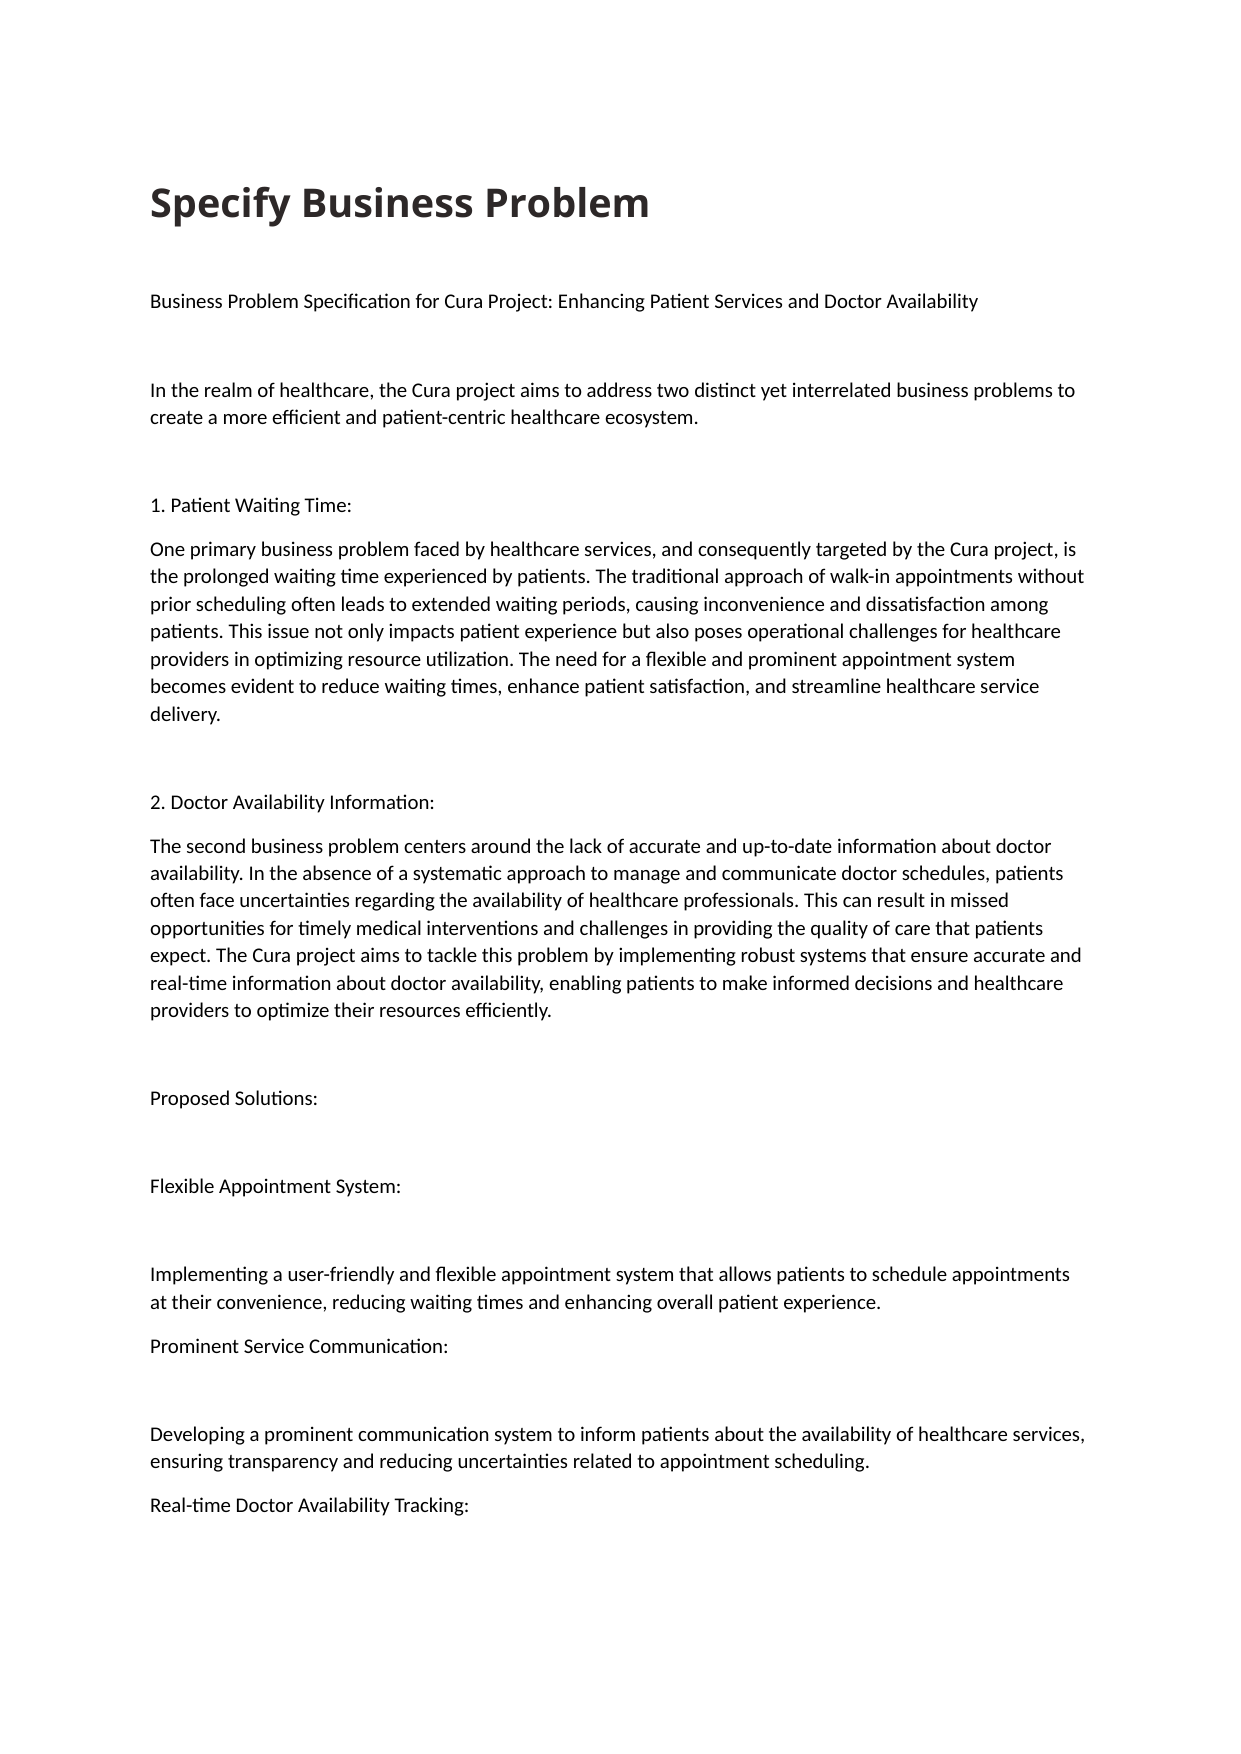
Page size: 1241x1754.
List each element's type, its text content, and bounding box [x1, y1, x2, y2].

text Prominent Service Communication: [150, 1333, 1090, 1358]
text 1. Patient Waiting Time: [150, 492, 1090, 518]
text Implementing a user-friendly and flexible appointment system that allows patients to schedule appointments at their convenience, reducing waiting times and enhancing overall patient experience. [150, 1262, 1090, 1314]
text 2. Doctor Availability Information: [150, 789, 1090, 814]
text Specify Business Problem [150, 175, 1090, 229]
text Flexible Appointment System: [150, 1173, 1090, 1199]
text Proposed Solutions: [150, 1085, 1090, 1111]
text Real-time Doctor Availability Tracking: [150, 1493, 1090, 1518]
text Business Problem Specification for Cura Project: Enhancing Patient Services and Doctor Availability [150, 289, 1090, 314]
text Developing a prominent communication system to inform patients about the availability of healthcare services, ensuring transparency and reducing uncertainties related to appointment scheduling. [150, 1421, 1090, 1474]
text The second business problem centers around the lack of accurate and up-to-date information about doctor availability. In the absence of a systematic approach to manage and communicate doctor schedules, patients often face uncertainties regarding the availability of healthcare professionals. This can result in missed opportunities for timely medical interventions and challenges in providing the quality of care that patients expect. The Cura project aims to tackle this problem by implementing robust systems that ensure accurate and real-time information about doctor availability, enabling patients to make informed decisions and healthcare providers to optimize their resources efficiently. [150, 833, 1090, 1023]
text One primary business problem faced by healthcare services, and consequently targeted by the Cura project, is the prolonged waiting time experienced by patients. The traditional approach of walk-in appointments without prior scheduling often leads to extended waiting periods, causing inconvenience and dissatisfaction among patients. This issue not only impacts patient experience but also poses operational challenges for healthcare providers in optimizing resource utilization. The need for a flexible and prominent appointment system becomes evident to reduce waiting times, enhance patient satisfaction, and streamline healthcare service delivery. [150, 536, 1090, 726]
text In the realm of healthcare, the Cura project aims to address two distinct yet interrelated business problems to create a more efficient and patient-centric healthcare ecosystem. [150, 377, 1090, 429]
